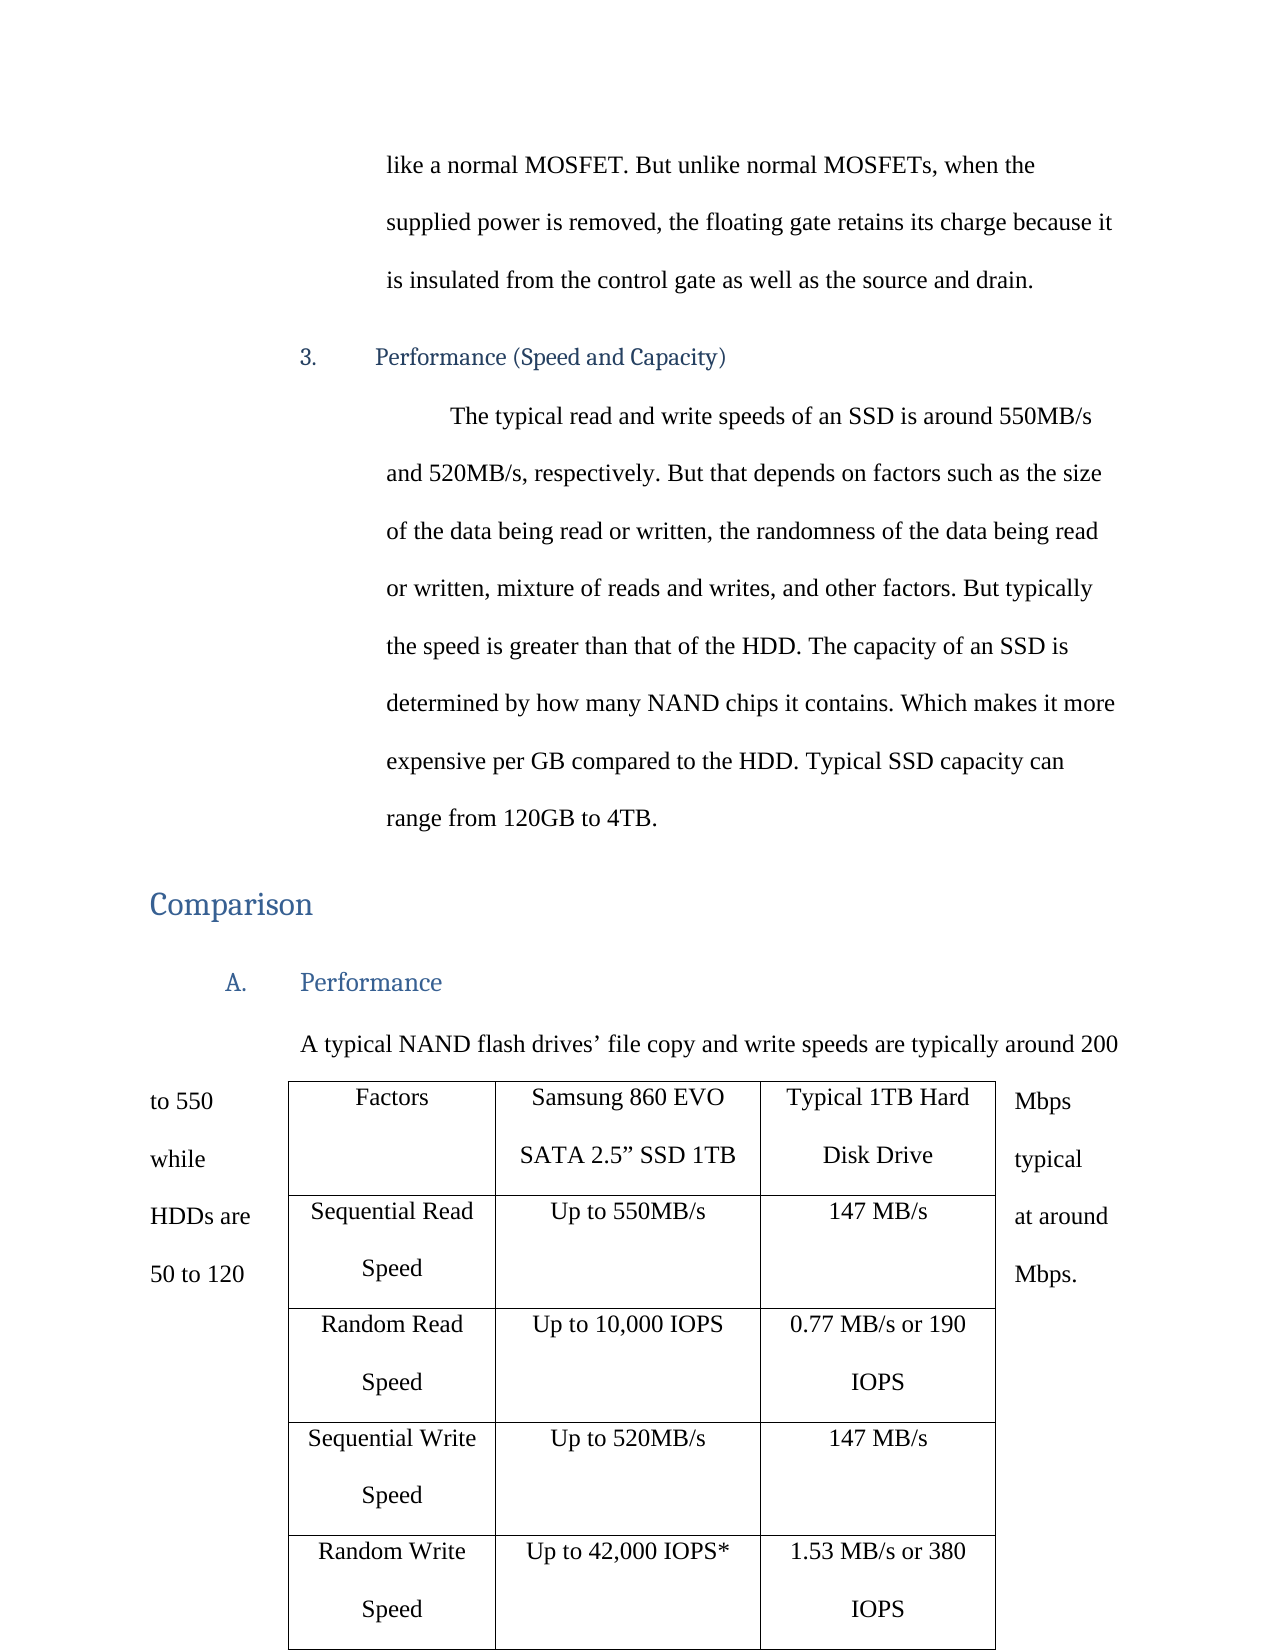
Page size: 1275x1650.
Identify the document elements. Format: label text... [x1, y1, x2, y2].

table_cell Sequential Write Speed [289, 1423, 495, 1535]
table_header Samsung 860 EVO SATA 2.5” SSD 1TB [496, 1082, 760, 1195]
text The typical read and write speeds of an SSD is around 550MB/s and 520MB/s, respectively. But that depends on factors such as the size of the data being read or written, the randomness of the data being read or written, mixture of reads and writes, and other factors. But typically the speed is greater than that of the HDD. The capacity of an SSD is determined by how many NAND chips it contains. Which makes it more expensive per GB compared to the HDD. Typical SSD capacity can range from 120GB to 4TB. [386, 401, 1125, 832]
subtitle Performance (Speed and Capacity) [300, 343, 1125, 372]
table_cell Sequential Read Speed [289, 1196, 495, 1308]
table_cell Up to 10,000 IOPS [496, 1309, 760, 1422]
table_header Factors [289, 1082, 495, 1195]
table_cell Up to 550MB/s [496, 1196, 760, 1308]
table_cell 147 MB/s [761, 1423, 995, 1535]
text A typical NAND flash drives’ file copy and write speeds are typically around 200 to 550 Mbps while typical HDDs are at around 50 to 120 Mbps. [150, 1029, 1125, 1288]
subtitle Performance [225, 967, 1125, 998]
table_cell 0.77 MB/s or 190 IOPS [761, 1309, 995, 1422]
subtitle Comparison [150, 886, 1125, 924]
table_cell 147 MB/s [761, 1196, 995, 1308]
table_cell Up to 520MB/s [496, 1423, 760, 1535]
table_header Typical 1TB Hard Disk Drive [761, 1082, 995, 1195]
table_cell Random Write Speed [289, 1536, 495, 1649]
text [386, 150, 1125, 294]
table_cell Up to 42,000 IOPS* [496, 1536, 760, 1649]
table_cell Random Read Speed [289, 1309, 495, 1422]
table_cell 1.53 MB/s or 380 IOPS [761, 1536, 995, 1649]
